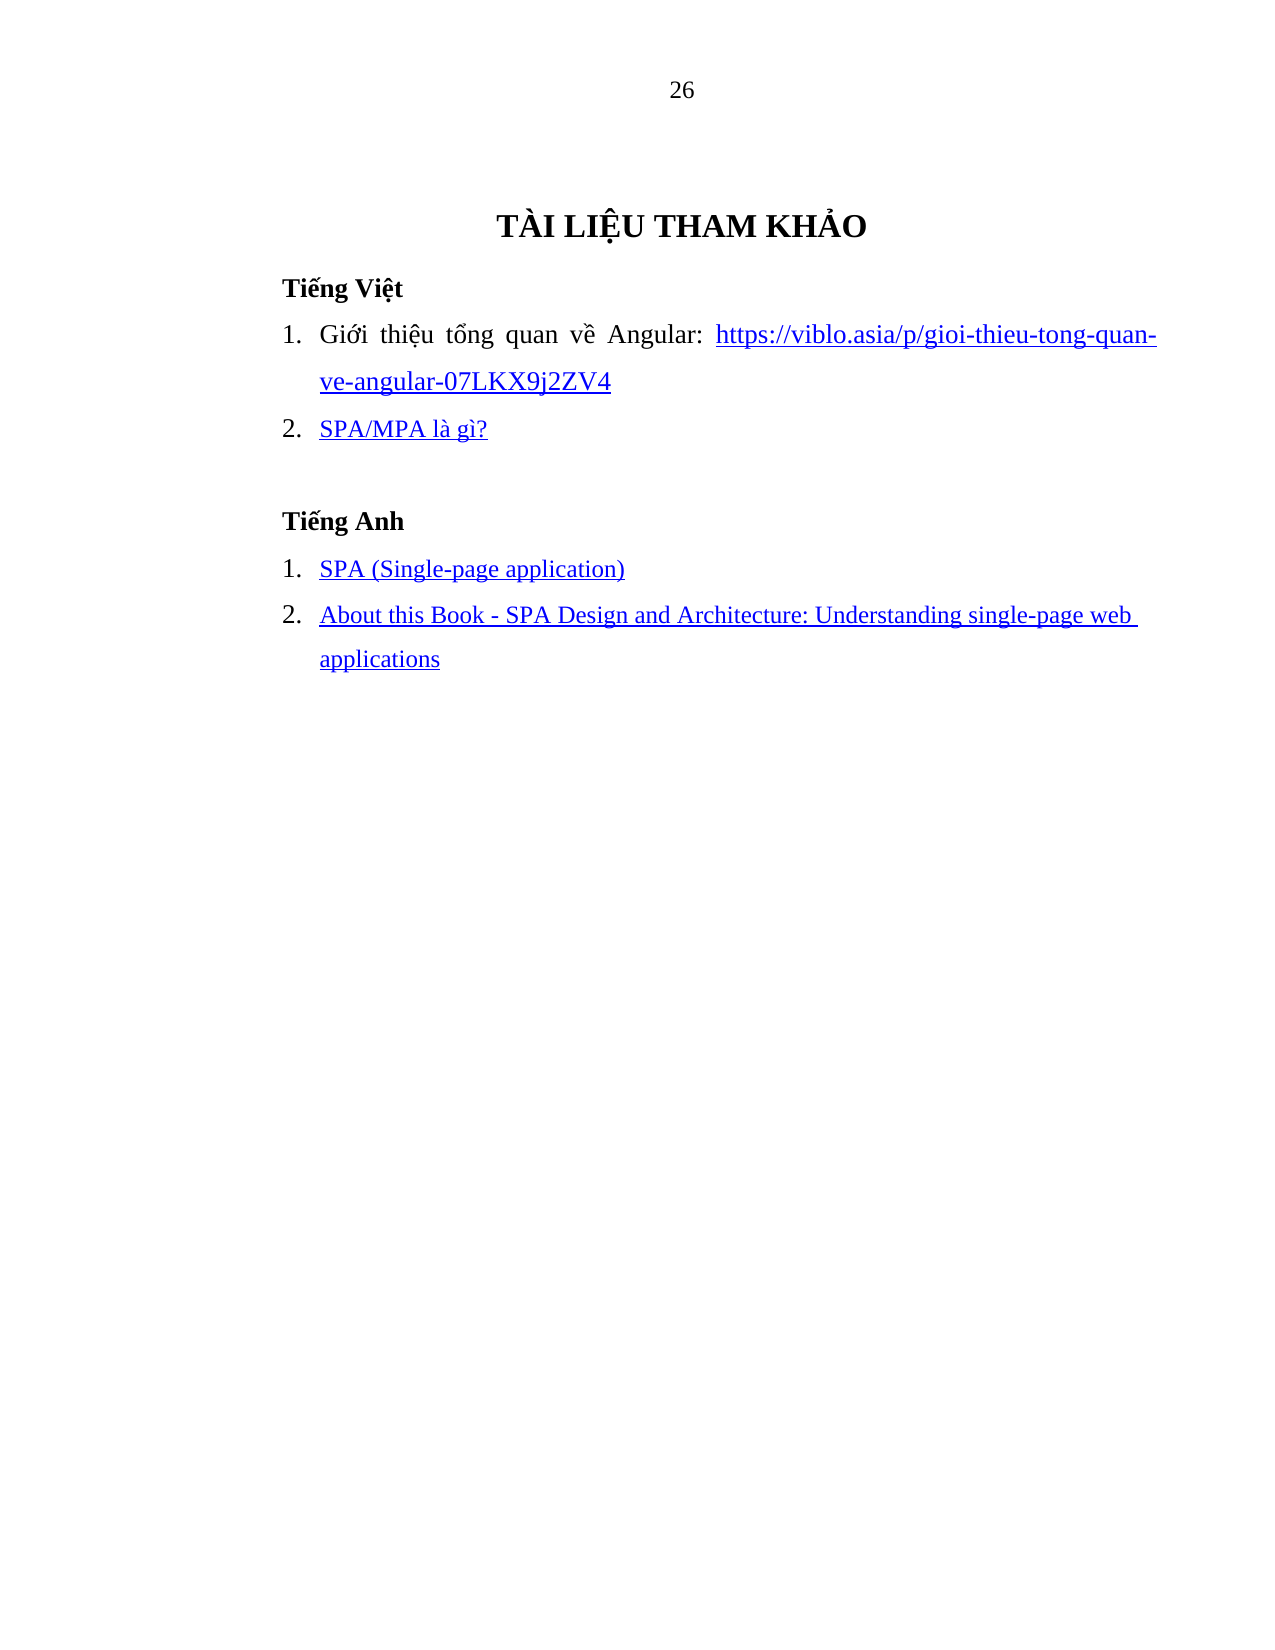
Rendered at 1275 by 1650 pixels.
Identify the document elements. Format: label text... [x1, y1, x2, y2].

text Tiếng Việt [244, 272, 1157, 303]
list Giới thiệu tổng quan về Angular: https://viblo.asia/p/gioi-thieu-tong-quan-ve-angular-07LKX9j2ZV4 [282, 318, 1157, 396]
list SPA (Single-page application) [282, 552, 1157, 583]
text TÀI LIỆU THAM KHẢO [207, 207, 1157, 245]
text Tiếng Anh [244, 505, 1157, 536]
list SPA/MPA là gì? [282, 412, 1157, 443]
list About this Book - SPA Design and Architecture: Understanding single-page web applications [282, 598, 1157, 673]
